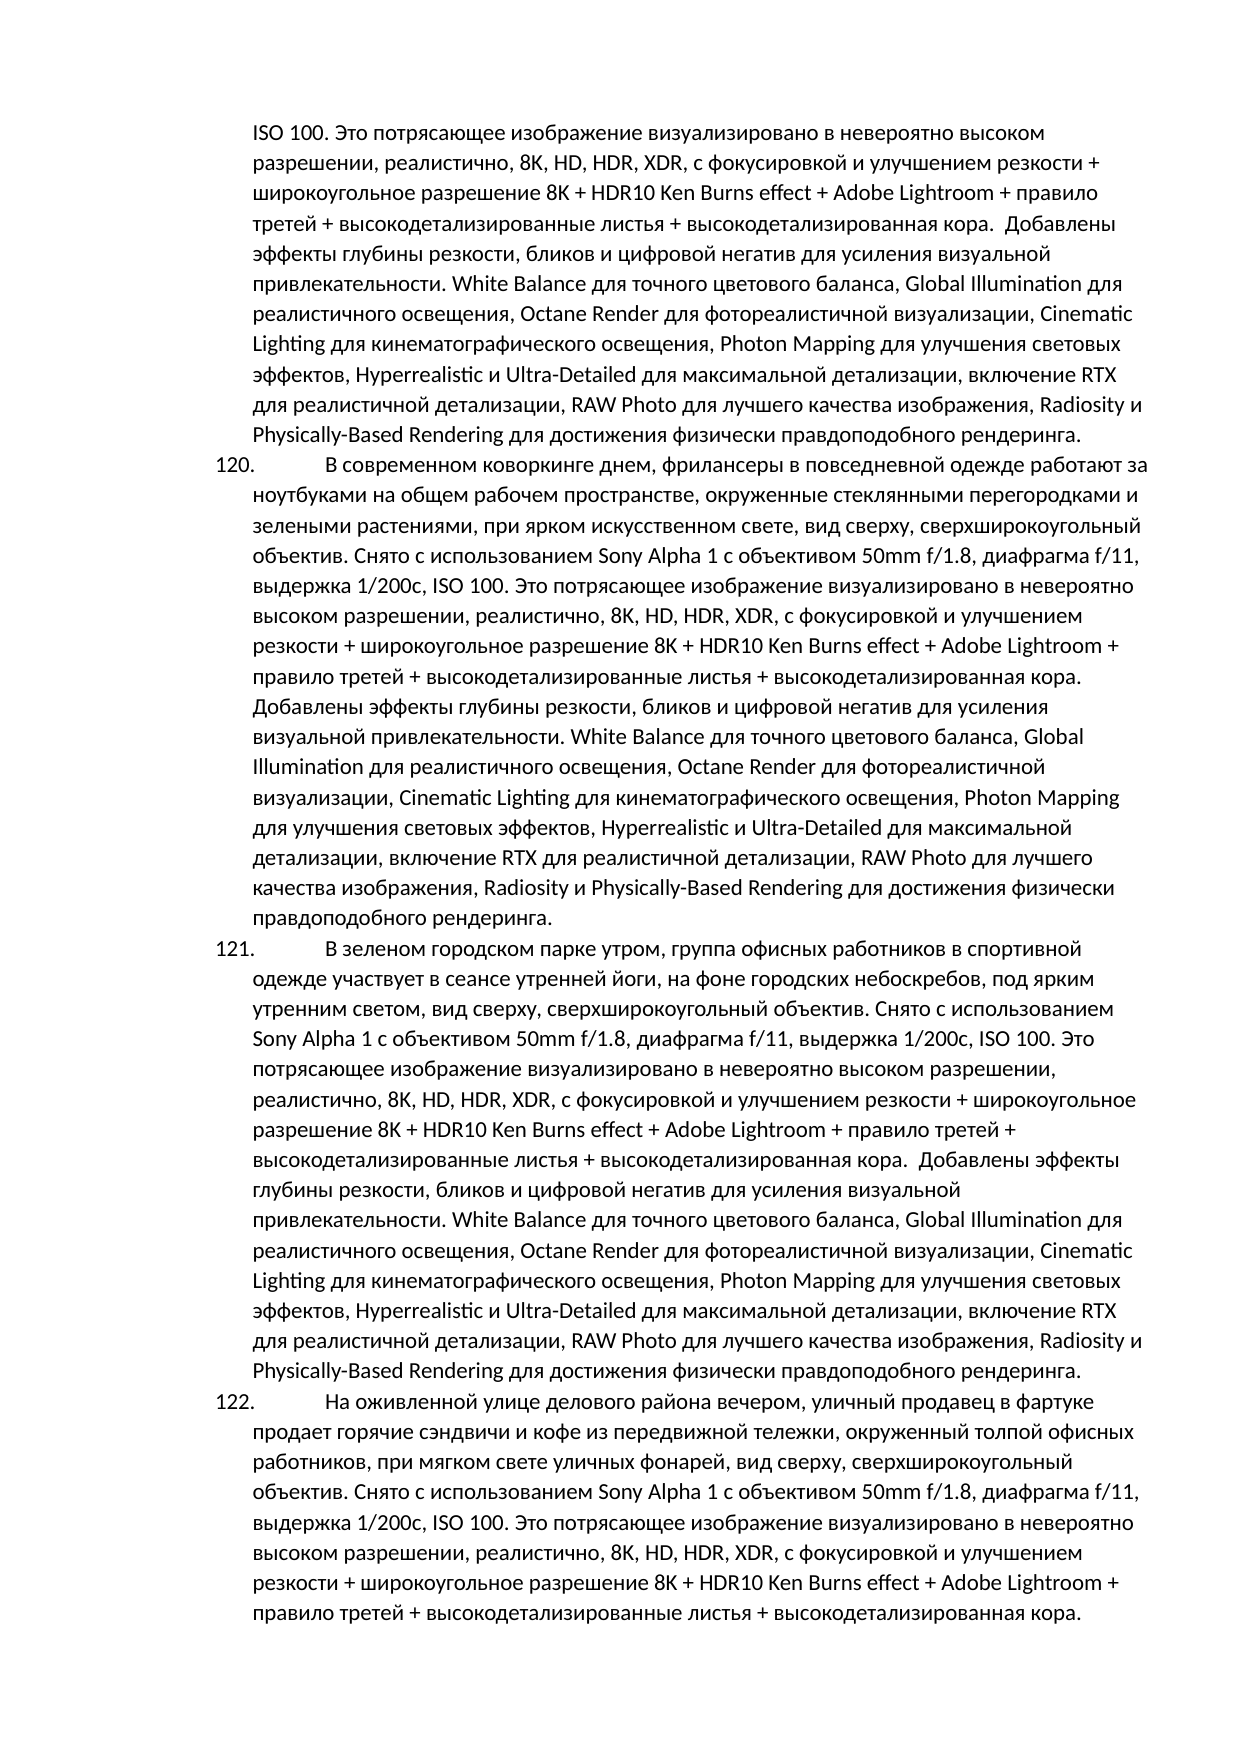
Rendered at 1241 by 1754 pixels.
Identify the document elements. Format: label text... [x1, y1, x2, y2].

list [215, 118, 1152, 448]
list В современном коворкинге днем, фрилансеры в повседневной одежде работают за ноутбуками на общем рабочем пространстве, окруженные стеклянными перегородками и зелеными растениями, при ярком искусственном свете, вид сверху, сверхширокоугольный объектив. Снято с использованием Sony Alpha 1 с объективом 50mm f/1.8, диафрагма f/11, выдержка 1/200с, ISO 100. Это потрясающее изображение визуализировано в невероятно высоком разрешении, реалистично, 8K, HD, HDR, XDR, с фокусировкой и улучшением резкости + широкоугольное разрешение 8K + HDR10 Ken Burns effect + Adobe Lightroom + правило третей + высокодетализированные листья + высокодетализированная кора. Добавлены эффекты глубины резкости, бликов и цифровой негатив для усиления визуальной привлекательности. White Balance для точного цветового баланса, Global Illumination для реалистичного освещения, Octane Render для фотореалистичной визуализации, Cinematic Lighting для кинематографического освещения, Photon Mapping для улучшения световых эффектов, Hyperrealistic и Ultra-Detailed для максимальной детализации, включение RTX для реалистичной детализации, RAW Photo для лучшего качества изображения, Radiosity и Physically-Based Rendering для достижения физически правдоподобного рендеринга. [215, 450, 1152, 932]
list В зеленом городском парке утром, группа офисных работников в спортивной одежде участвует в сеансе утренней йоги, на фоне городских небоскребов, под ярким утренним светом, вид сверху, сверхширокоугольный объектив. Снято с использованием Sony Alpha 1 с объективом 50mm f/1.8, диафрагма f/11, выдержка 1/200с, ISO 100. Это потрясающее изображение визуализировано в невероятно высоком разрешении, реалистично, 8K, HD, HDR, XDR, с фокусировкой и улучшением резкости + широкоугольное разрешение 8K + HDR10 Ken Burns effect + Adobe Lightroom + правило третей + высокодетализированные листья + высокодетализированная кора. Добавлены эффекты глубины резкости, бликов и цифровой негатив для усиления визуальной привлекательности. White Balance для точного цветового баланса, Global Illumination для реалистичного освещения, Octane Render для фотореалистичной визуализации, Cinematic Lighting для кинематографического освещения, Photon Mapping для улучшения световых эффектов, Hyperrealistic и Ultra-Detailed для максимальной детализации, включение RTX для реалистичной детализации, RAW Photo для лучшего качества изображения, Radiosity и Physically-Based Rendering для достижения физически правдоподобного рендеринга. [215, 934, 1152, 1385]
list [215, 1387, 1152, 1626]
